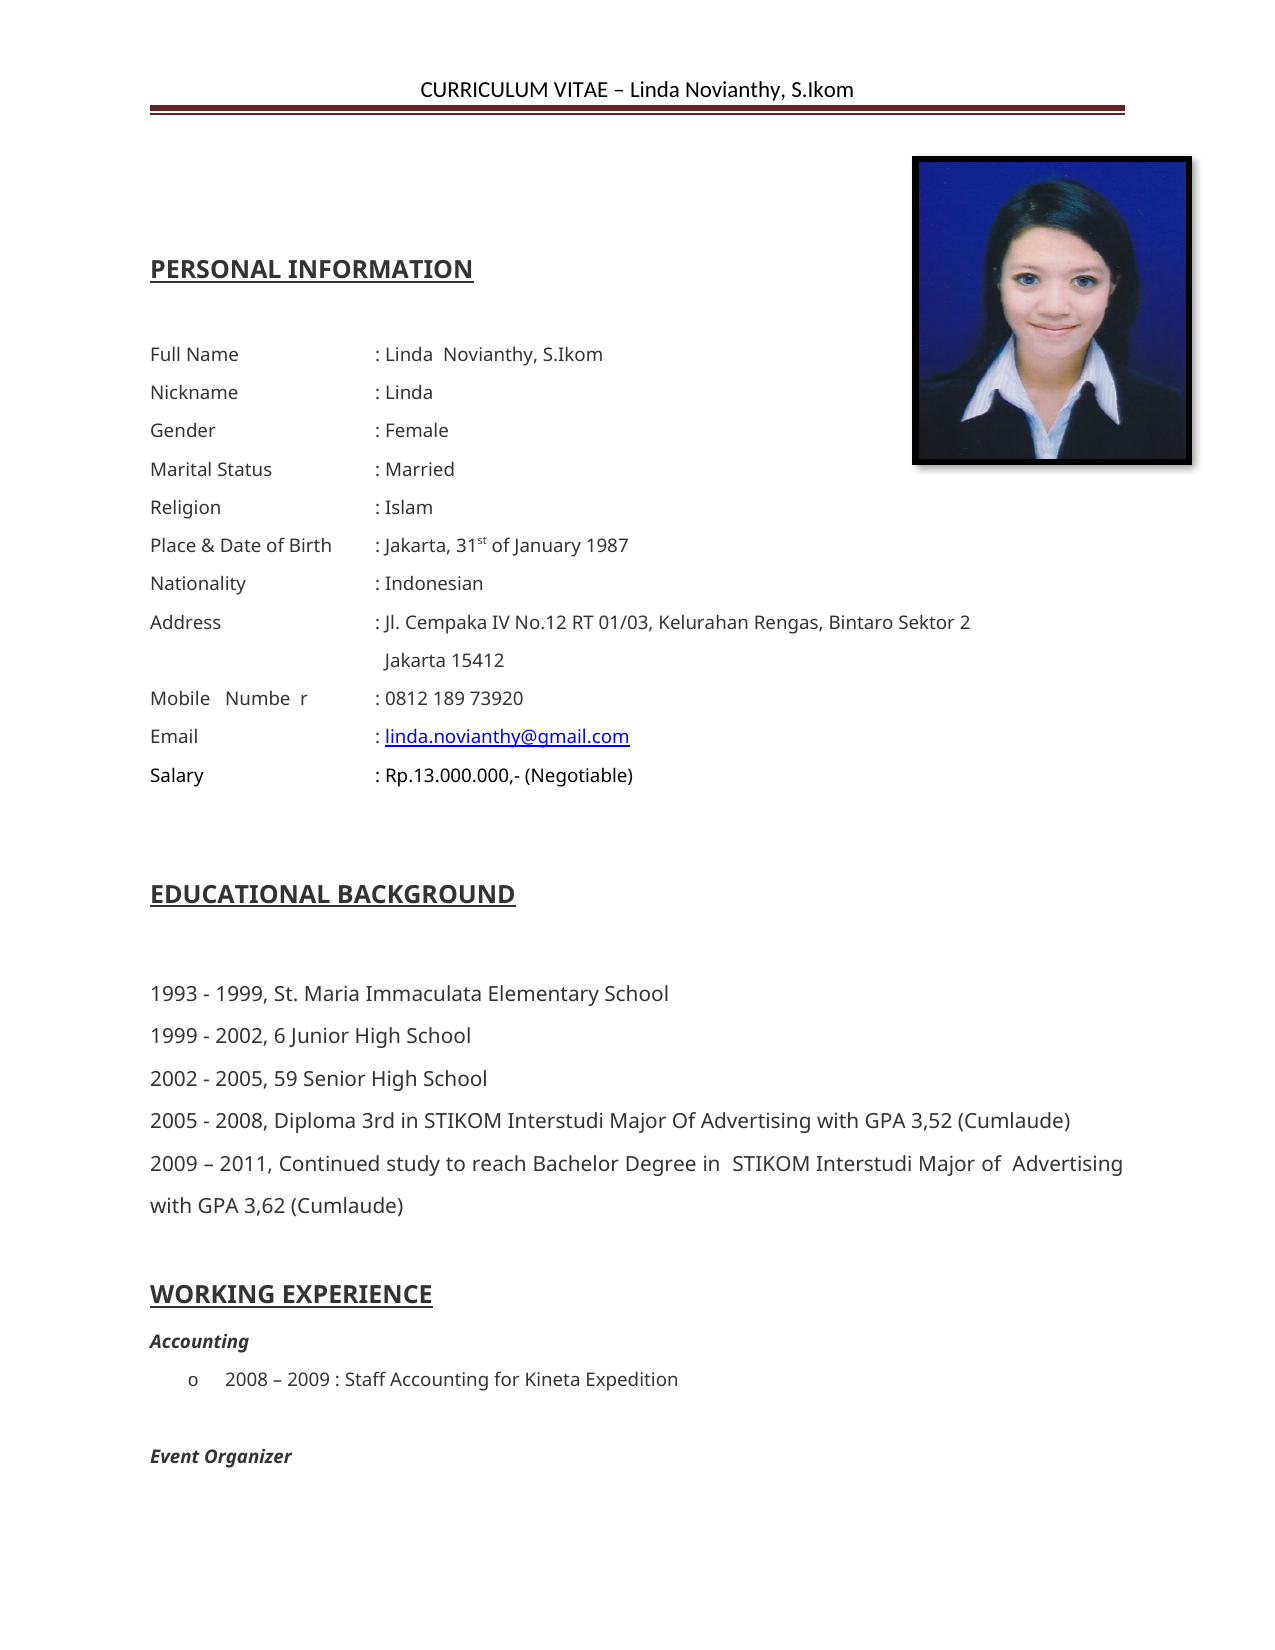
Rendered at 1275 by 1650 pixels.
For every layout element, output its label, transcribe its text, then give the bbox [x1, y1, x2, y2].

text Address : Jl. Cempaka IV No.12 RT 01/03, Kelurahan Rengas, Bintaro Sektor 2 [150, 609, 1125, 634]
text Event Organizer [150, 1443, 1125, 1468]
text Religion : Islam [150, 494, 1125, 520]
text Salary : Rp.13.000.000,- (Negotiable) [150, 762, 1125, 787]
text 1993 - 1999, St. Maria Immaculata Elementary School [150, 979, 1125, 1007]
text Gender : Female [150, 418, 911, 443]
text Mobile Numbe r : 0812 189 73920 [150, 685, 1125, 711]
text Full Name : Linda Novianthy, S.Ikom [150, 341, 911, 367]
text Marital Status : Married [150, 456, 1125, 482]
text Place & Date of Birth : Jakarta, 31st of January 1987 [150, 532, 1125, 558]
text Email : linda.novianthy@gmail.com [150, 724, 1125, 749]
text PERSONAL INFORMATION [150, 252, 911, 286]
text EDUCATIONAL BACKGROUND [150, 877, 1125, 911]
text 2009 – 2011, Continued study to reach Bachelor Degree in STIKOM Interstudi Major of Advertising with GPA 3,62 (Cumlaude) [150, 1149, 1125, 1220]
list 2008 – 2009 : Staff Accounting for Kineta Expedition [187, 1366, 1125, 1392]
text Nationality : Indonesian [150, 571, 1125, 596]
picture [919, 162, 1186, 459]
text Accounting [150, 1328, 1125, 1353]
text WORKING EXPERIENCE [150, 1277, 1125, 1311]
text 2002 - 2005, 59 Senior High School [150, 1064, 1125, 1092]
text Jakarta 15412 [150, 647, 1125, 673]
text Nickname : Linda [150, 379, 911, 405]
text 1999 - 2002, 6 Junior High School [150, 1021, 1125, 1050]
text 2005 - 2008, Diploma 3rd in STIKOM Interstudi Major Of Advertising with GPA 3,52 (Cumlaude) [150, 1106, 1125, 1135]
